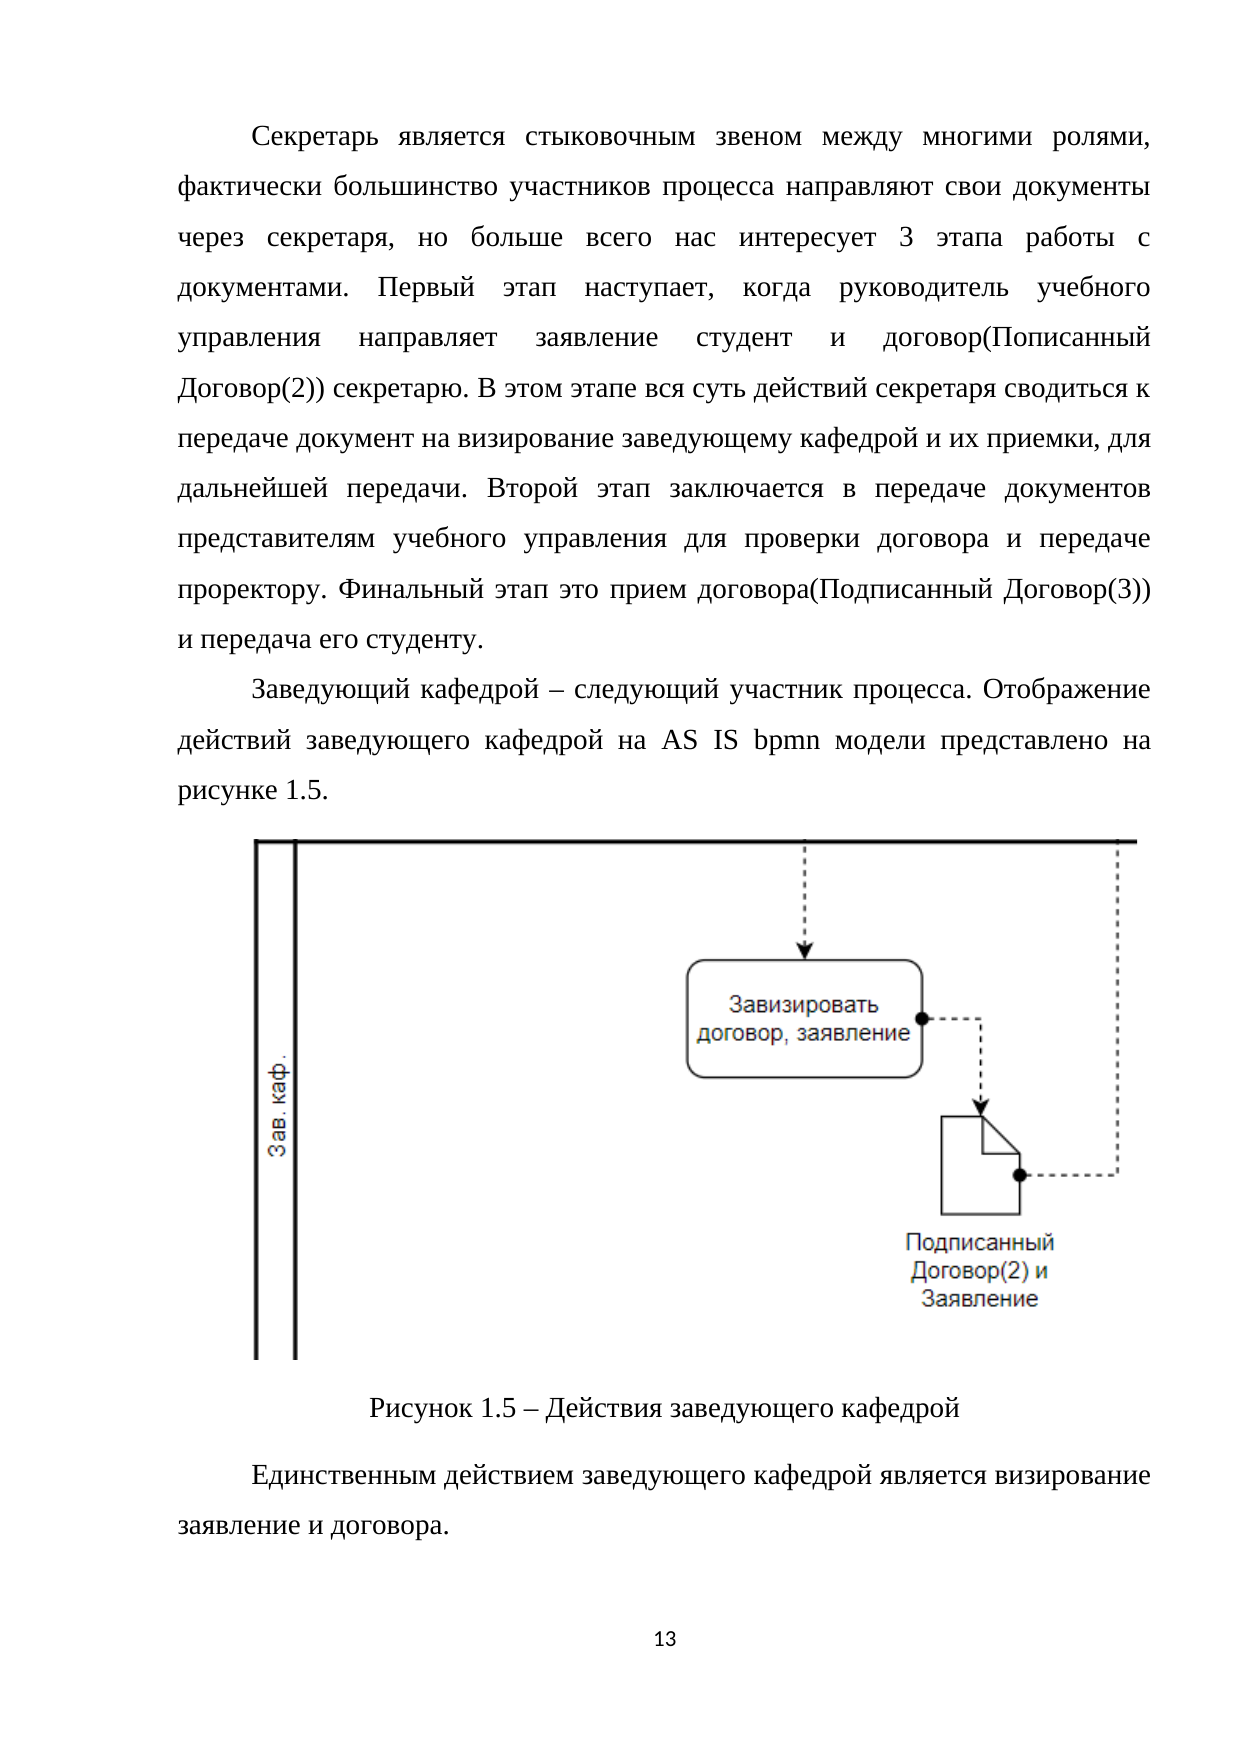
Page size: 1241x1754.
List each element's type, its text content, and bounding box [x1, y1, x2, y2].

picture [251, 839, 1138, 1360]
text Секретарь является стыковочным звеном между многими ролями, фактически большинство участников процесса направляют свои документы через секретаря, но больше всего нас интересует 3 этапа работы с документами. Первый этап наступает, когда руководитель учебного управления направляет заявление студент и договор(Пописанный Договор(2)) секретарю. В этом этапе вся суть действий секретаря сводиться к передаче документ на визирование заведующему кафедрой и их приемки, для дальнейшей передачи. Второй этап заключается в передаче документов представителям учебного управления для проверки договора и передаче проректору. Финальный этап это прием договора(Подписанный Договор(3)) и передача его студенту. [177, 118, 1152, 655]
text Рисунок 1.5 – Действия заведующего кафедрой [177, 1390, 1152, 1424]
text Единственным действием заведующего кафедрой является визирование заявление и договора. [177, 1457, 1152, 1541]
text Заведующий кафедрой – следующий участник процесса. Отображение действий заведующего кафедрой на AS IS bpmn модели представлено на рисунке 1.5. [177, 672, 1152, 806]
